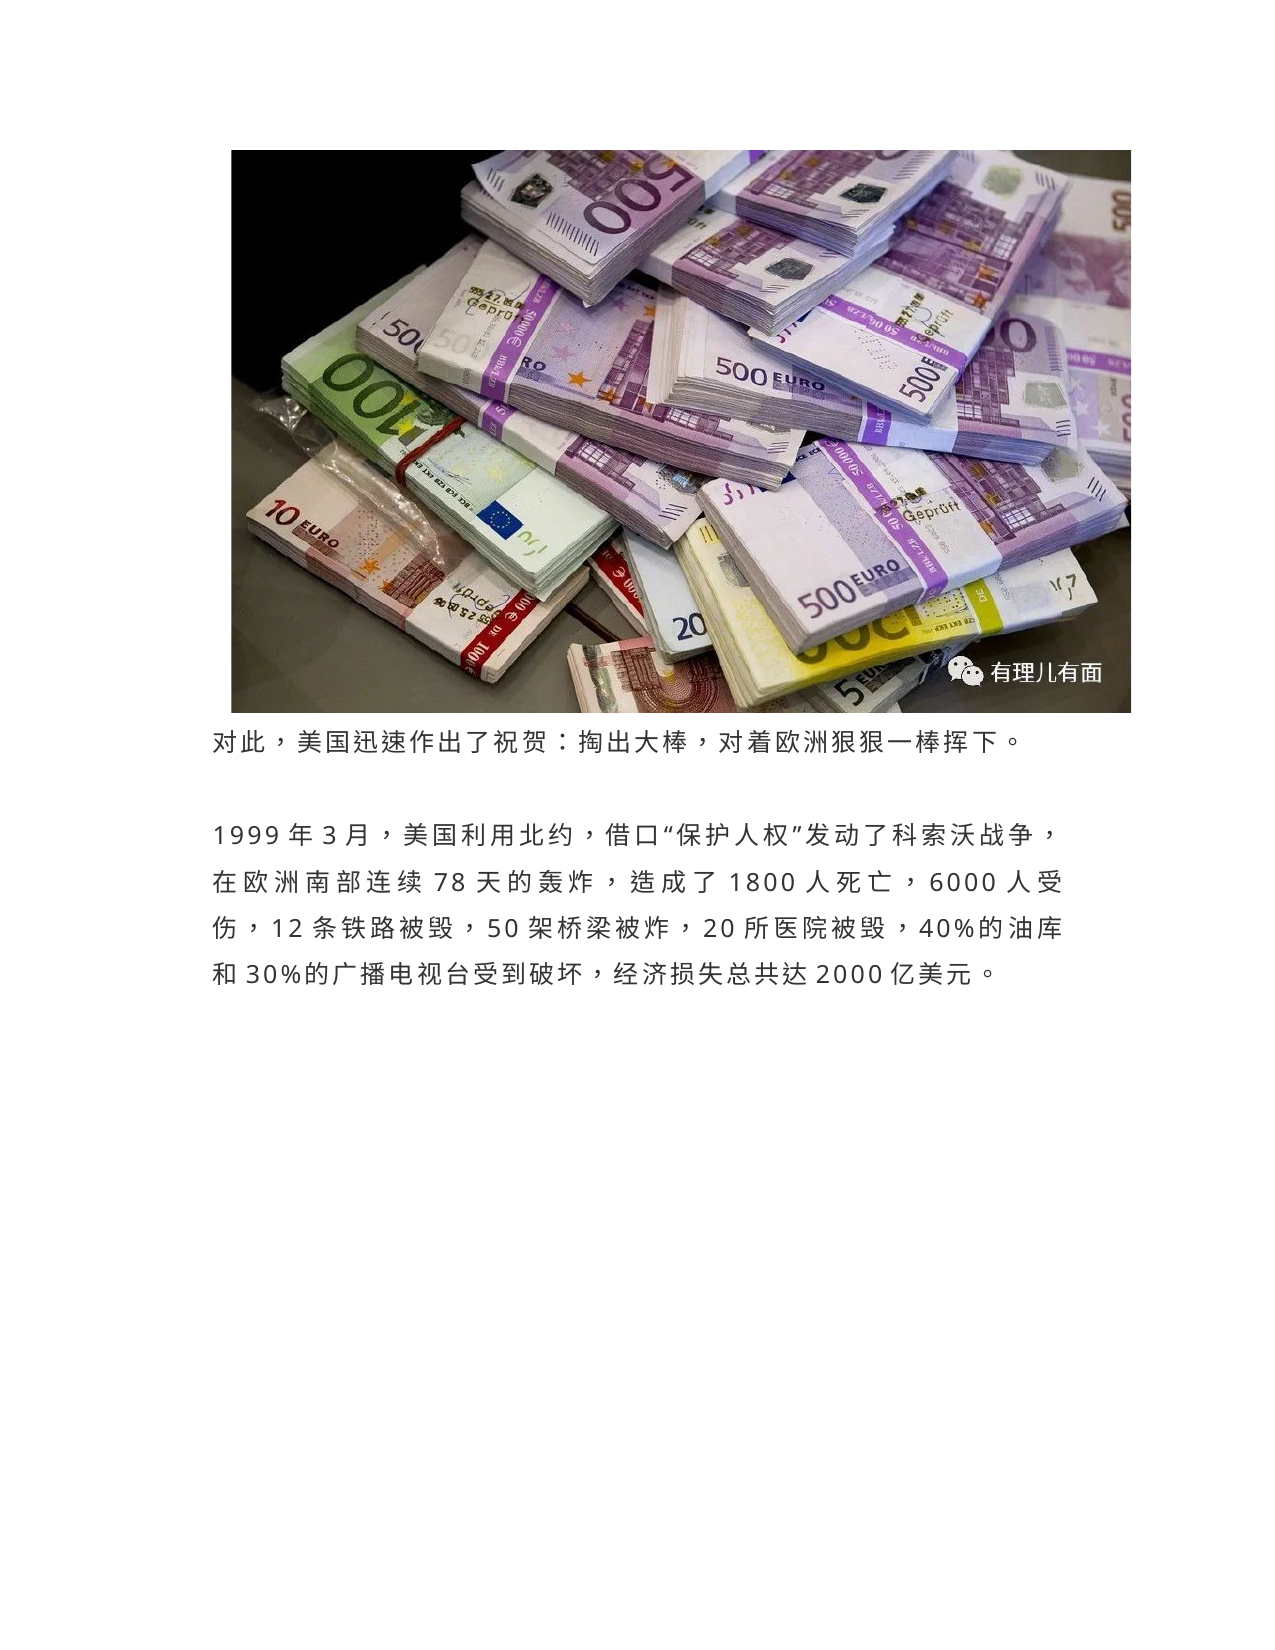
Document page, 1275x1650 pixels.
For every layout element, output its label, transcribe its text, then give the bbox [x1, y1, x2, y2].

text 1999年3月，美国利用北约，借口“保护人权”发动了科索沃战争，在欧洲南部连续78天的轰炸，造成了1800人死亡，6000人受伤，12条铁路被毁，50架桥梁被炸，20所医院被毁，40%的油库和30%的广播电视台受到破坏，经济损失总共达2000亿美元。 [212, 805, 1062, 991]
picture [231, 150, 1132, 713]
text 对此，美国迅速作出了祝贺：掏出大棒，对着欧洲狠狠一棒挥下。 [212, 712, 1062, 759]
